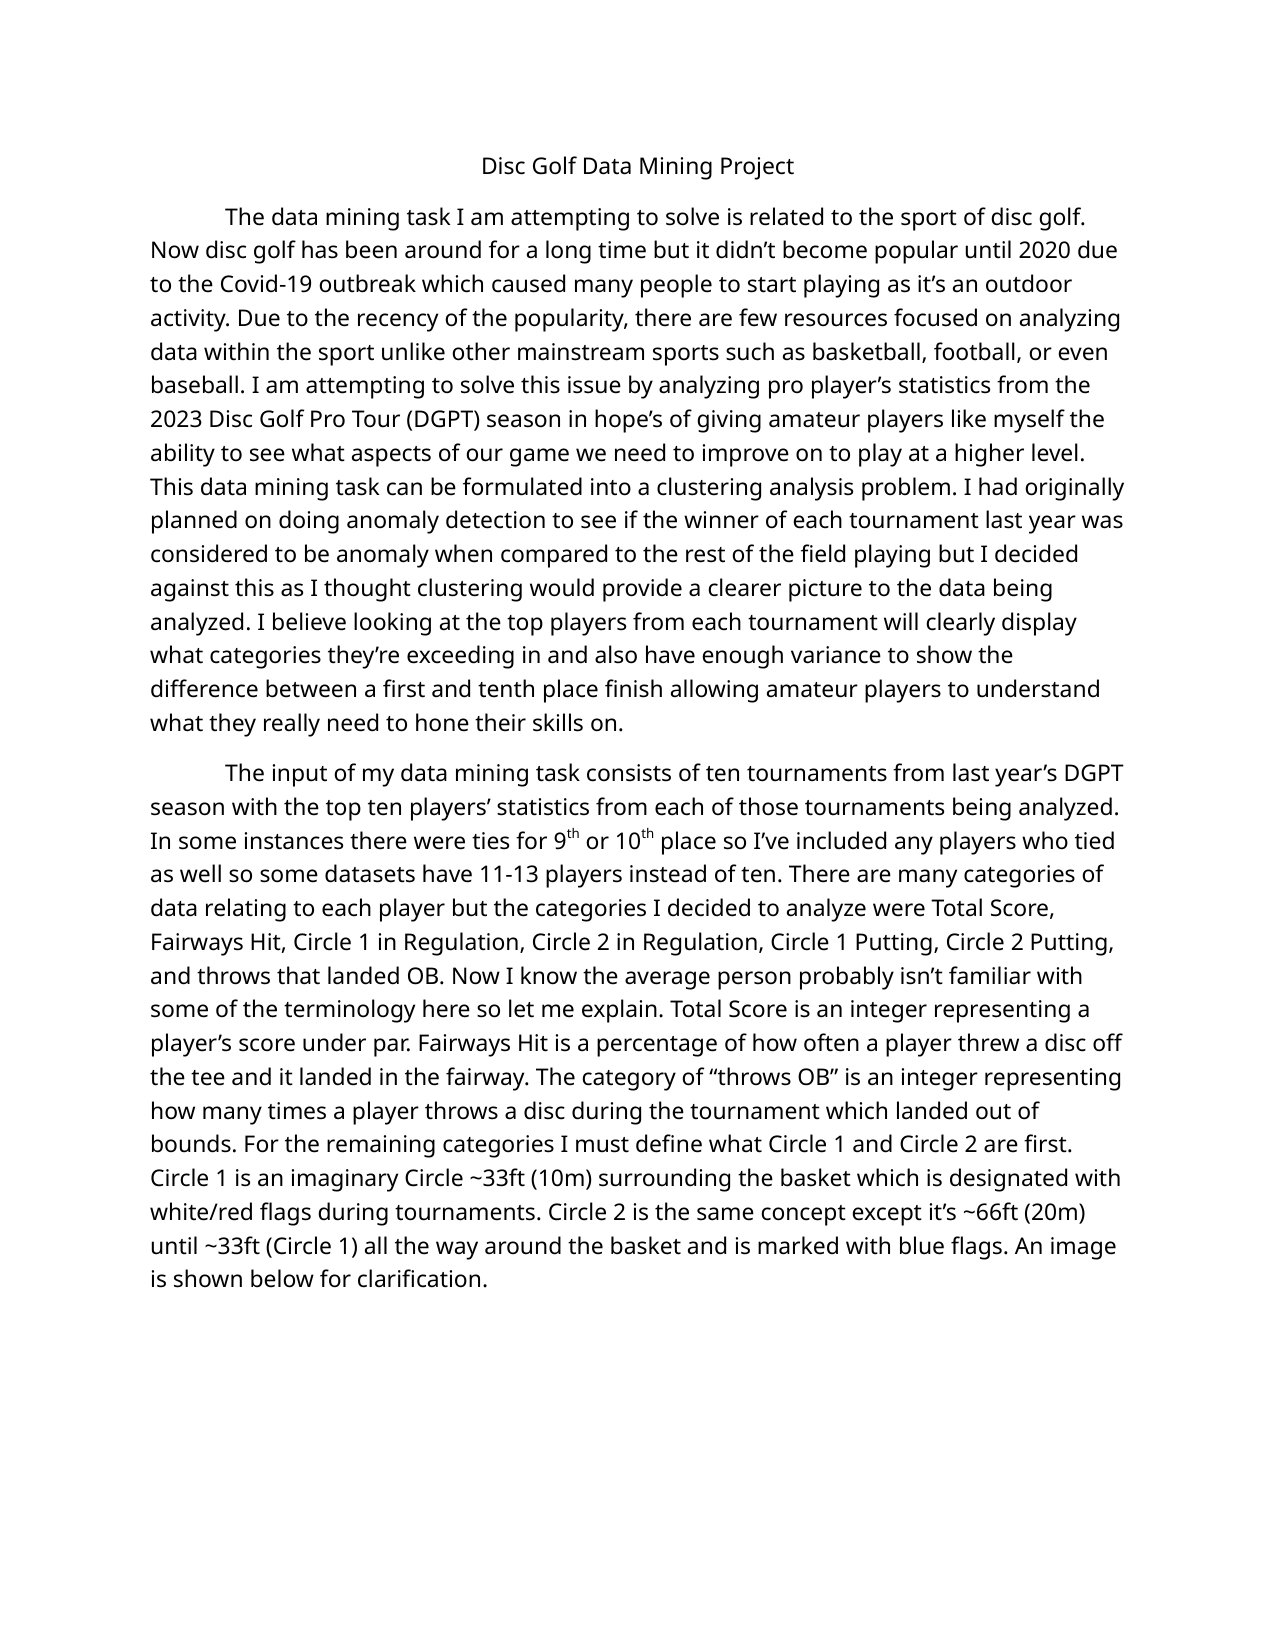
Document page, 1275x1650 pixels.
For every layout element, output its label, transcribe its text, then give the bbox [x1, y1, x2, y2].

text The data mining task I am attempting to solve is related to the sport of disc golf. Now disc golf has been around for a long time but it didn’t become popular until 2020 due to the Covid-19 outbreak which caused many people to start playing as it’s an outdoor activity. Due to the recency of the popularity, there are few resources focused on analyzing data within the sport unlike other mainstream sports such as basketball, football, or even baseball. I am attempting to solve this issue by analyzing pro player’s statistics from the 2023 Disc Golf Pro Tour (DGPT) season in hope’s of giving amateur players like myself the ability to see what aspects of our game we need to improve on to play at a higher level. This data mining task can be formulated into a clustering analysis problem. I had originally planned on doing anomaly detection to see if the winner of each tournament last year was considered to be anomaly when compared to the rest of the field playing but I decided against this as I thought clustering would provide a clearer picture to the data being analyzed. I believe looking at the top players from each tournament will clearly display what categories they’re exceeding in and also have enough variance to show the difference between a first and tenth place finish allowing amateur players to understand what they really need to hone their skills on. [150, 200, 1125, 738]
text Disc Golf Data Mining Project [150, 150, 1125, 181]
text The input of my data mining task consists of ten tournaments from last year’s DGPT season with the top ten players’ statistics from each of those tournaments being analyzed. In some instances there were ties for 9th or 10th place so I’ve included any players who tied as well so some datasets have 11-13 players instead of ten. There are many categories of data relating to each player but the categories I decided to analyze were Total Score, Fairways Hit, Circle 1 in Regulation, Circle 2 in Regulation, Circle 1 Putting, Circle 2 Putting, and throws that landed OB. Now I know the average person probably isn’t familiar with some of the terminology here so let me explain. Total Score is an integer representing a player’s score under par. Fairways Hit is a percentage of how often a player threw a disc off the tee and it landed in the fairway. The category of “throws OB” is an integer representing how many times a player throws a disc during the tournament which landed out of bounds. For the remaining categories I must define what Circle 1 and Circle 2 are first. Circle 1 is an imaginary Circle ~33ft (10m) surrounding the basket which is designated with white/red flags during tournaments. Circle 2 is the same concept except it’s ~66ft (20m) until ~33ft (Circle 1) all the way around the basket and is marked with blue flags. An image is shown below for clarification. [150, 757, 1125, 1294]
